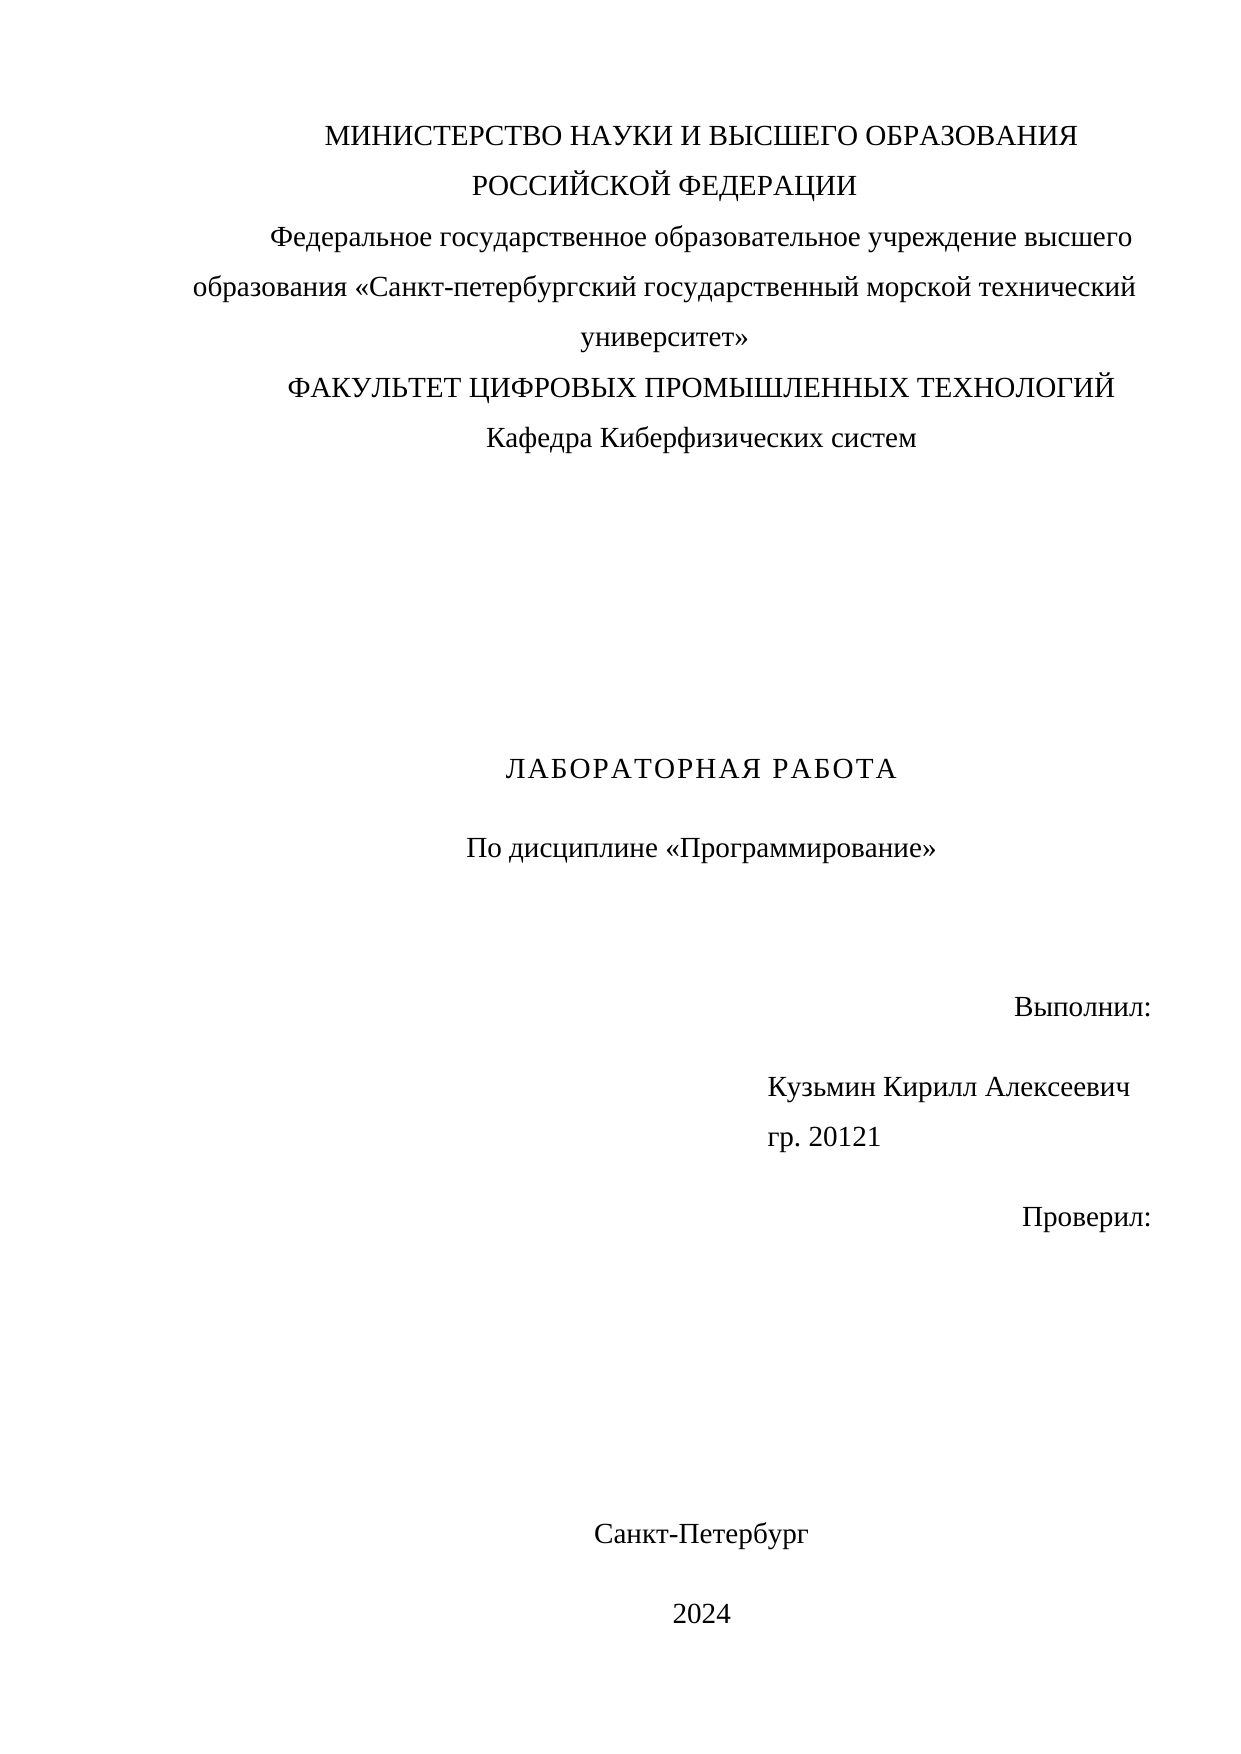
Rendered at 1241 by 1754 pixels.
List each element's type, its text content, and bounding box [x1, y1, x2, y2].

text МИНИСТЕРСТВО НАУКИ И ВЫСШЕГО ОБРАЗОВАНИЯ РОССИЙСКОЙ ФЕДЕРАЦИИ [177, 118, 1152, 202]
text Кузьмин Кирилл Алексеевич гр. 20121 [767, 1069, 1152, 1153]
text ЛАБОРАТОРНАЯ РАБОТА [177, 751, 1152, 784]
text Проверил: [177, 1199, 1152, 1232]
text Кафедра Киберфизических систем [177, 420, 1152, 453]
text ФАКУЛЬТЕТ ЦИФРОВЫХ ПРОМЫШЛЕННЫХ ТЕХНОЛОГИЙ [177, 370, 1152, 403]
text Федеральное государственное образовательное учреждение высшего образования «Санкт-петербургский государственный морской технический университет» [177, 219, 1152, 353]
text По дисциплине «Программирование» [177, 831, 1152, 864]
text 2024 [177, 1596, 1152, 1630]
text Выполнил: [177, 989, 1152, 1023]
text Санкт-Петербург [177, 1517, 1152, 1550]
